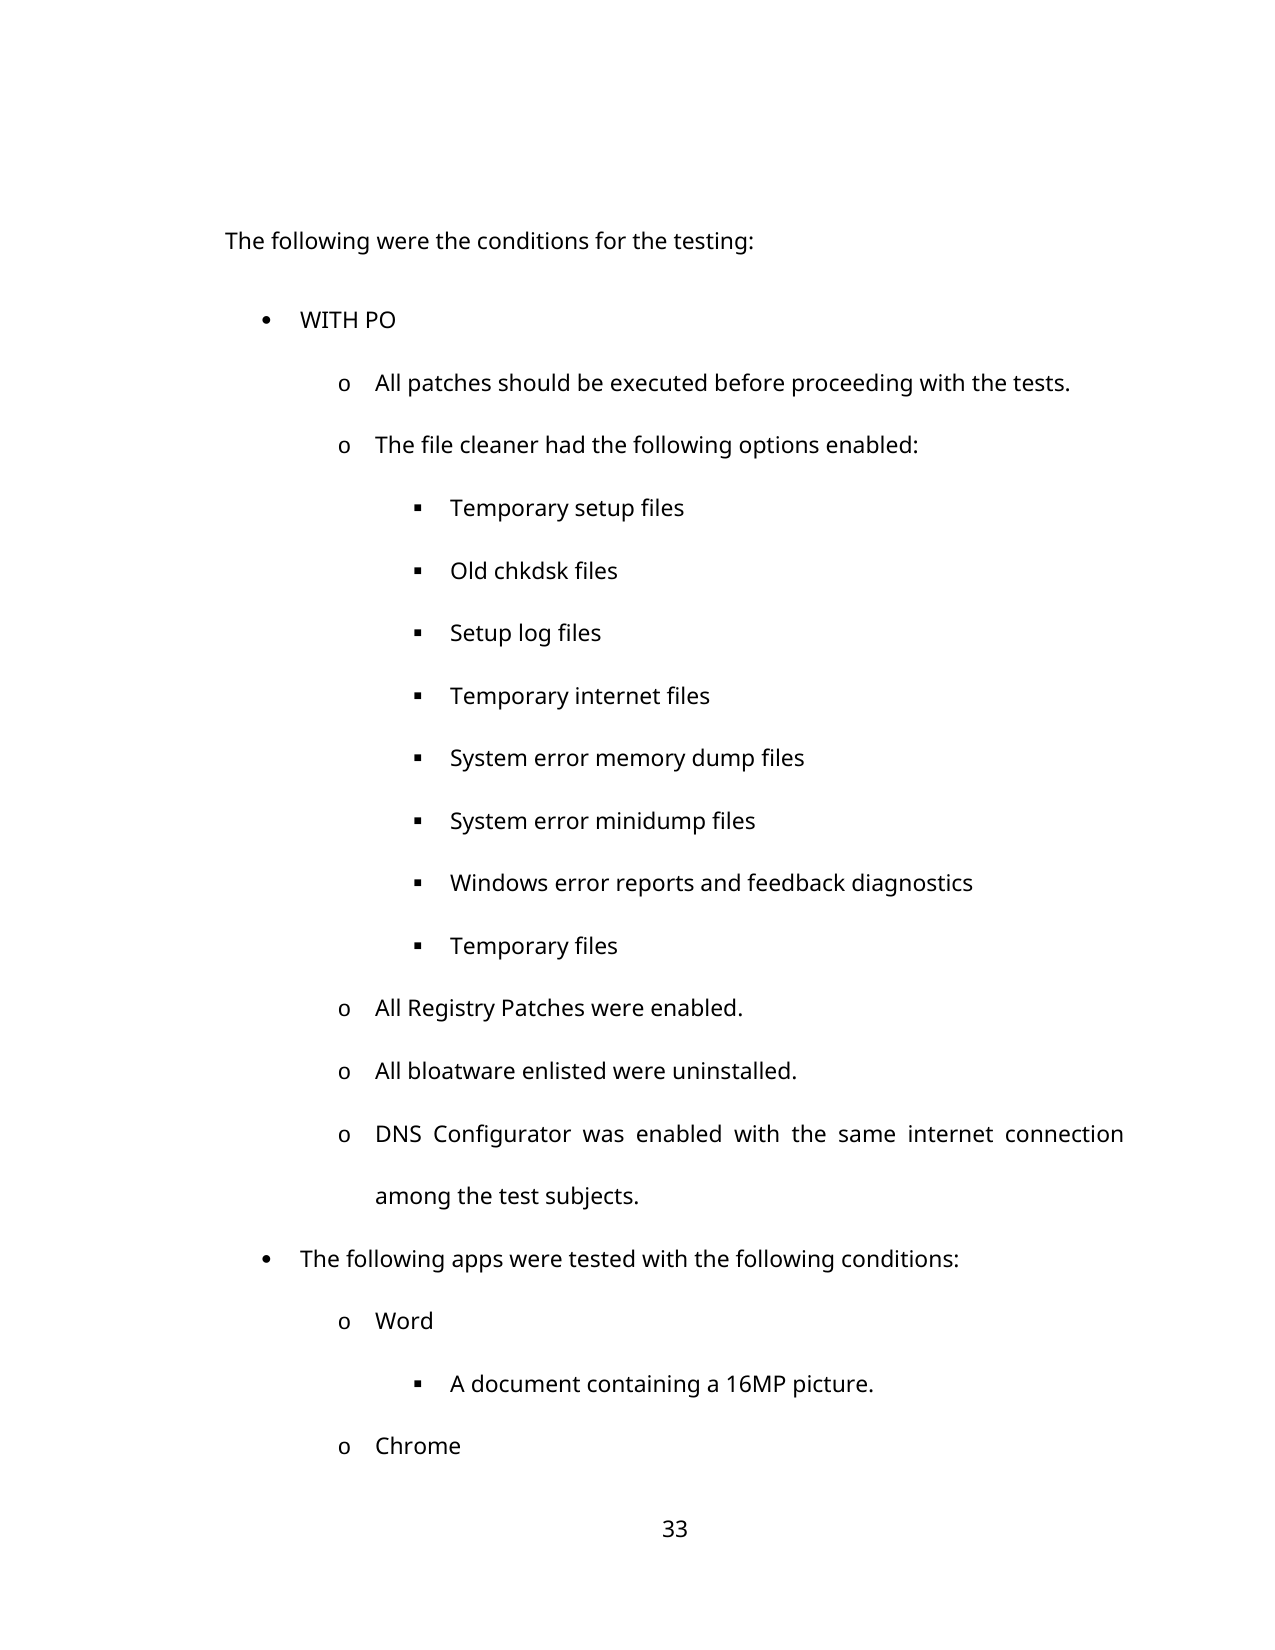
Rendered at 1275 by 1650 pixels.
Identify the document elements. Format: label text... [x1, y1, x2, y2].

list Setup log files [412, 617, 1125, 648]
list Temporary files [412, 929, 1125, 961]
list All patches should be executed before proceeding with the tests. [337, 367, 1125, 398]
list The file cleaner had the following options enabled: [337, 429, 1125, 461]
list System error memory dump files [412, 742, 1125, 773]
list The following apps were tested with the following conditions: [262, 1243, 1125, 1274]
list Word [337, 1305, 1125, 1336]
list System error minidump files [412, 804, 1125, 836]
list A document containing a 16MP picture. [412, 1368, 1125, 1399]
list Temporary internet files [412, 679, 1125, 711]
list Chrome [337, 1430, 1125, 1462]
list All Registry Patches were enabled. [337, 992, 1125, 1023]
list All bloatware enlisted were uninstalled. [337, 1055, 1125, 1086]
list Old chkdsk files [412, 554, 1125, 586]
list DNS Configurator was enabled with the same internet connection among the test subjects. [337, 1117, 1125, 1211]
list Windows error reports and feedback diagnostics [412, 867, 1125, 898]
text The following were the conditions for the testing: [225, 225, 1125, 256]
list Temporary setup files [412, 492, 1125, 523]
list WITH PO [262, 304, 1125, 335]
